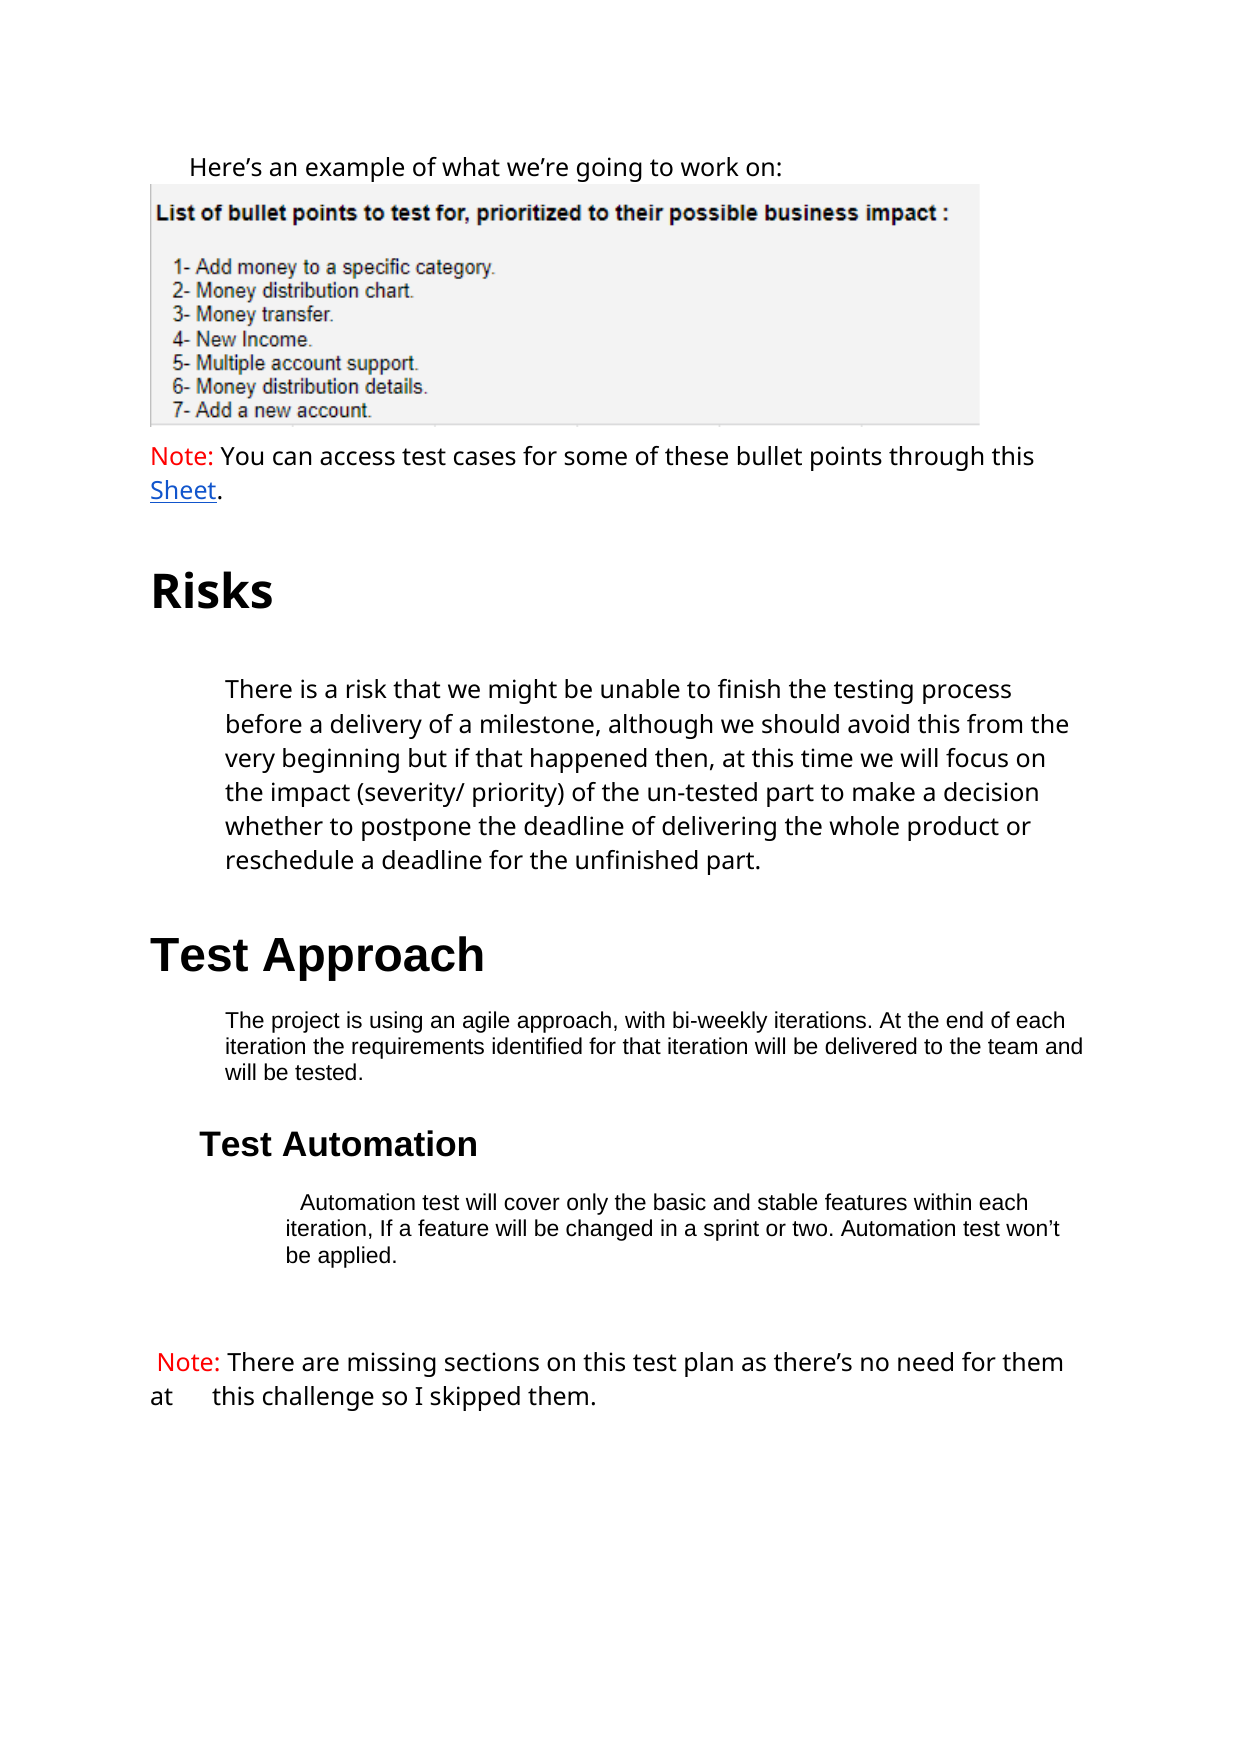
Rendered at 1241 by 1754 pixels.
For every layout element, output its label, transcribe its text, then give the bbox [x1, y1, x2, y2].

text Note: There are missing sections on this test plan as there’s no need for them at this challenge so I skipped them. [150, 1344, 1090, 1412]
picture [150, 184, 980, 427]
subtitle Test Automation [150, 1123, 1090, 1164]
text Automation test will cover only the basic and stable features within each iteration, If a feature will be changed in a sprint or two. Automation test won’t be applied. [285, 1189, 1090, 1268]
subtitle Test Approach [150, 927, 1090, 982]
text Note: You can access test cases for some of these bullet points through this Sheet. [150, 439, 1090, 507]
subtitle There is a risk that we might be unable to finish the testing process before a delivery of a milestone, although we should avoid this from the very beginning but if that happened then, at this time we will focus on the impact (severity/ priority) of the un-tested part to make a decision whether to postpone the deadline of delivering the whole product or reschedule a deadline for the unfinished part. [225, 672, 1090, 877]
text The project is using an agile approach, with bi-weekly iterations. At the end of each iteration the requirements identified for that iteration will be delivered to the team and will be tested. [225, 1007, 1090, 1086]
subtitle Risks [150, 557, 1090, 622]
